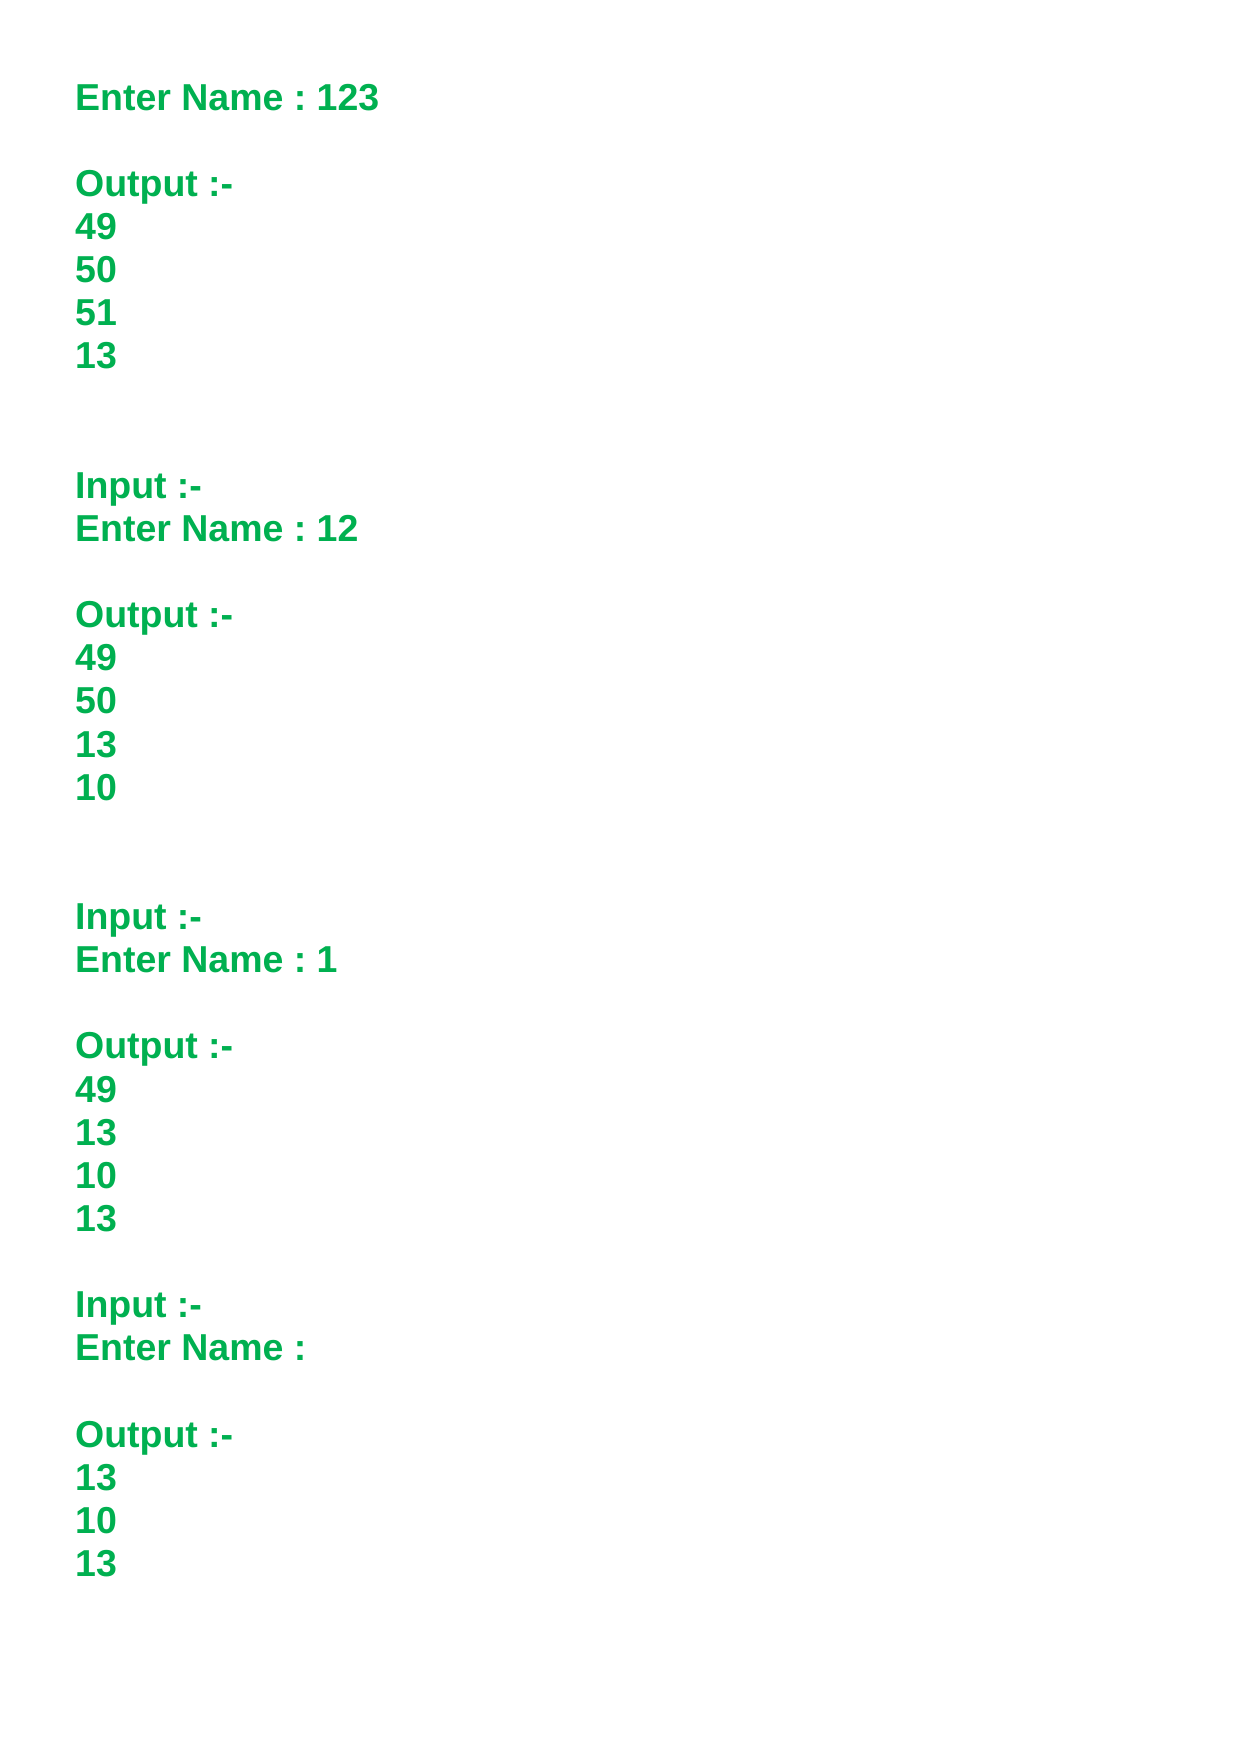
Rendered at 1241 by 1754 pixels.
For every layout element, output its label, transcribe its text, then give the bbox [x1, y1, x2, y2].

text Output :- [75, 161, 1165, 204]
text Enter Name : 1 [75, 937, 1165, 981]
text 13 [75, 1455, 1165, 1498]
text 10 [75, 1498, 1165, 1541]
text 13 [75, 1541, 1165, 1584]
text 13 [75, 334, 1165, 377]
text 13 [75, 1110, 1165, 1153]
text Enter Name : 123 [75, 75, 1165, 118]
text Input :- [75, 1282, 1165, 1326]
text Output :- [75, 1412, 1165, 1455]
text Enter Name : 12 [75, 506, 1165, 549]
text 10 [75, 765, 1165, 808]
text 50 [75, 679, 1165, 722]
text Input :- [75, 894, 1165, 937]
text 13 [75, 1196, 1165, 1239]
text Enter Name : [75, 1326, 1165, 1369]
text 13 [75, 722, 1165, 765]
text 50 [75, 247, 1165, 291]
text 10 [75, 1153, 1165, 1196]
text 49 [75, 636, 1165, 679]
text 51 [75, 291, 1165, 334]
text 49 [75, 204, 1165, 247]
text Output :- [75, 592, 1165, 636]
text Input :- [75, 463, 1165, 506]
text 49 [75, 1067, 1165, 1110]
text Output :- [75, 1024, 1165, 1067]
